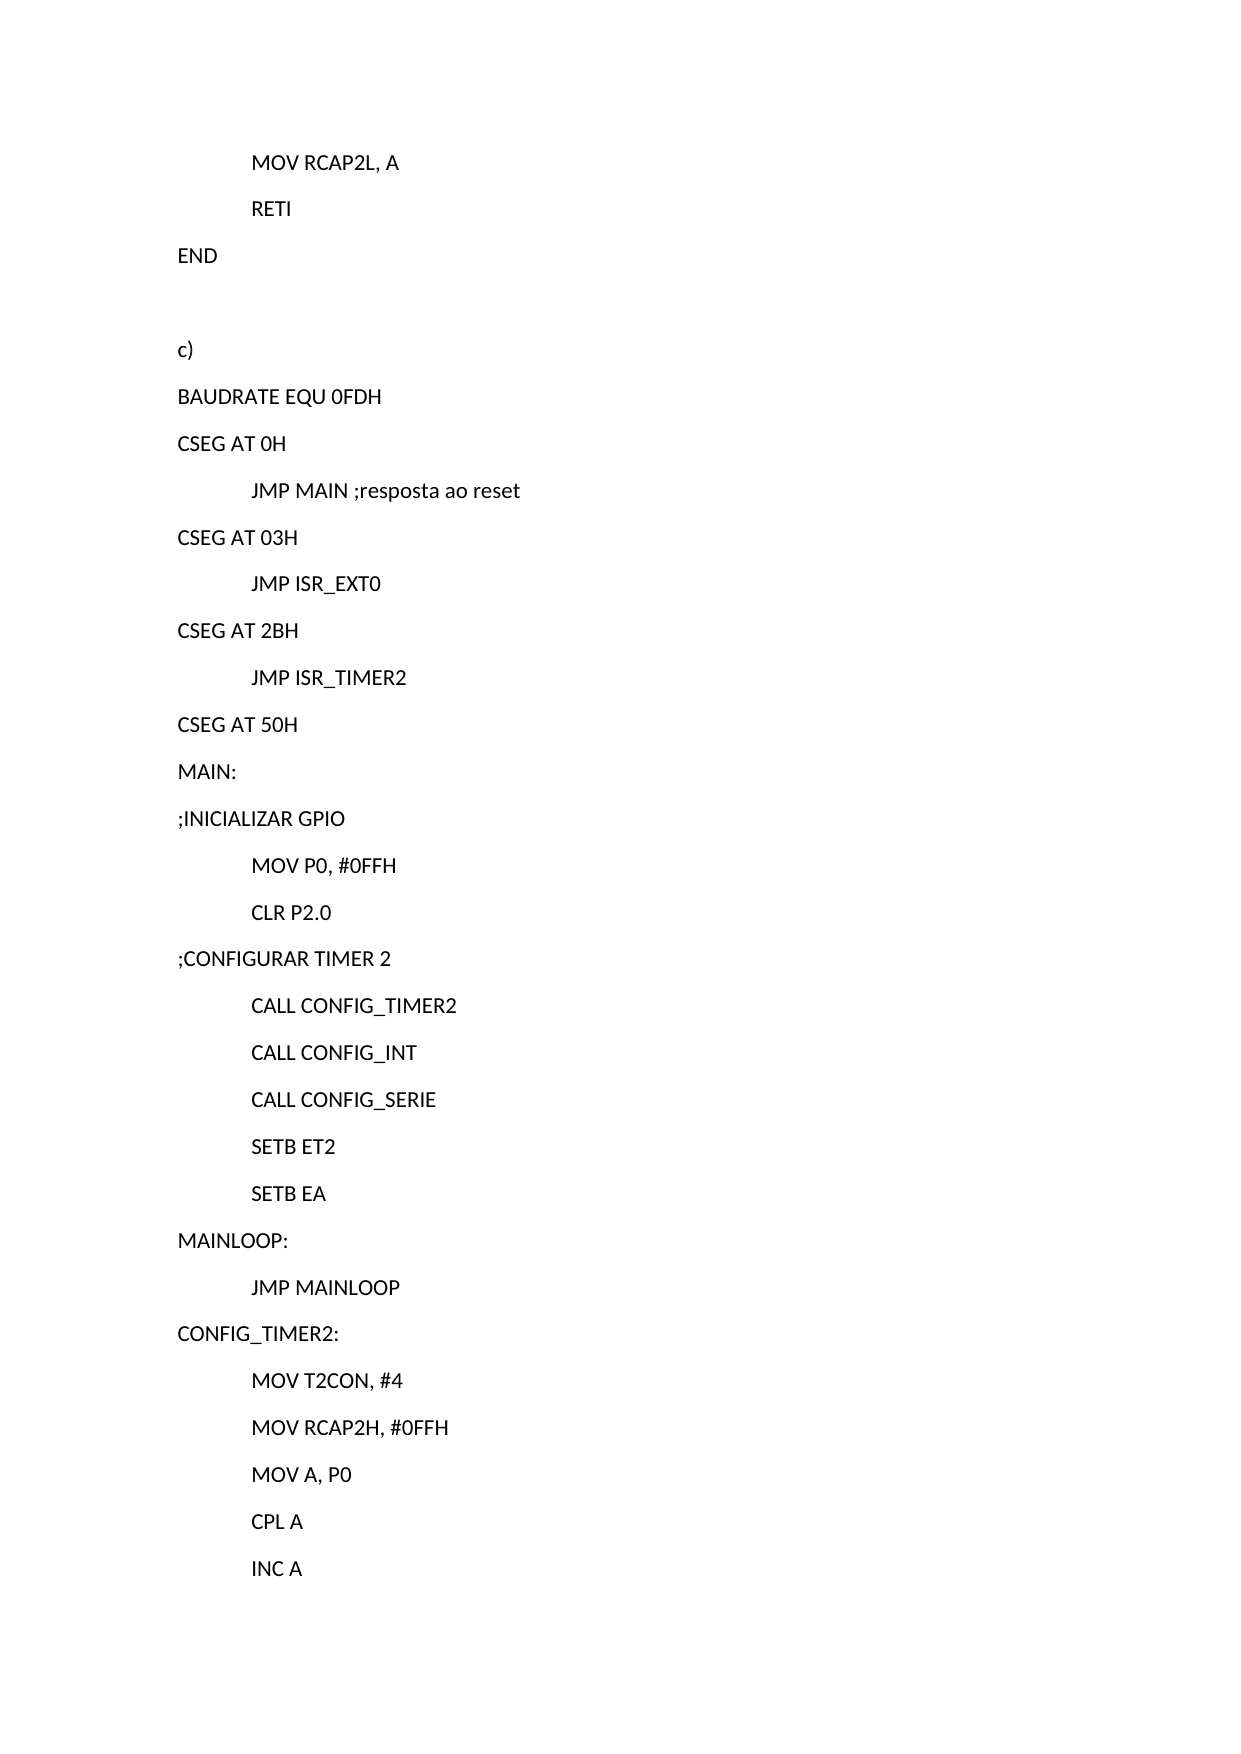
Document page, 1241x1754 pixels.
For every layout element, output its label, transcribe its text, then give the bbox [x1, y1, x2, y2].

text MOV RCAP2L, A [177, 148, 1063, 176]
text CLR P2.0 [177, 898, 1063, 926]
text MOV P0, #0FFH [177, 851, 1063, 879]
text CALL CONFIG_TIMER2 [177, 991, 1063, 1019]
text SETB ET2 [177, 1132, 1063, 1160]
text MOV RCAP2H, #0FFH [177, 1413, 1063, 1441]
text ;INICIALIZAR GPIO [177, 804, 1063, 832]
text END [177, 241, 1063, 269]
text JMP ISR_EXT0 [177, 569, 1063, 597]
text MAINLOOP: [177, 1226, 1063, 1254]
text CONFIG_TIMER2: [177, 1319, 1063, 1347]
text CPL A [177, 1507, 1063, 1535]
text CALL CONFIG_INT [177, 1038, 1063, 1066]
text CSEG AT 03H [177, 523, 1063, 551]
text CALL CONFIG_SERIE [177, 1085, 1063, 1113]
text RETI [177, 194, 1063, 222]
text INC A [177, 1554, 1063, 1582]
text ;CONFIGURAR TIMER 2 [177, 944, 1063, 972]
text MAIN: [177, 757, 1063, 785]
text c) [177, 335, 1063, 363]
text JMP MAIN ;resposta ao reset [177, 476, 1063, 504]
text JMP ISR_TIMER2 [177, 663, 1063, 691]
text MOV T2CON, #4 [177, 1366, 1063, 1394]
text SETB EA [177, 1179, 1063, 1207]
text BAUDRATE EQU 0FDH [177, 382, 1063, 410]
text CSEG AT 50H [177, 710, 1063, 738]
text MOV A, P0 [177, 1460, 1063, 1488]
text CSEG AT 2BH [177, 616, 1063, 644]
text JMP MAINLOOP [177, 1273, 1063, 1301]
text CSEG AT 0H [177, 429, 1063, 457]
